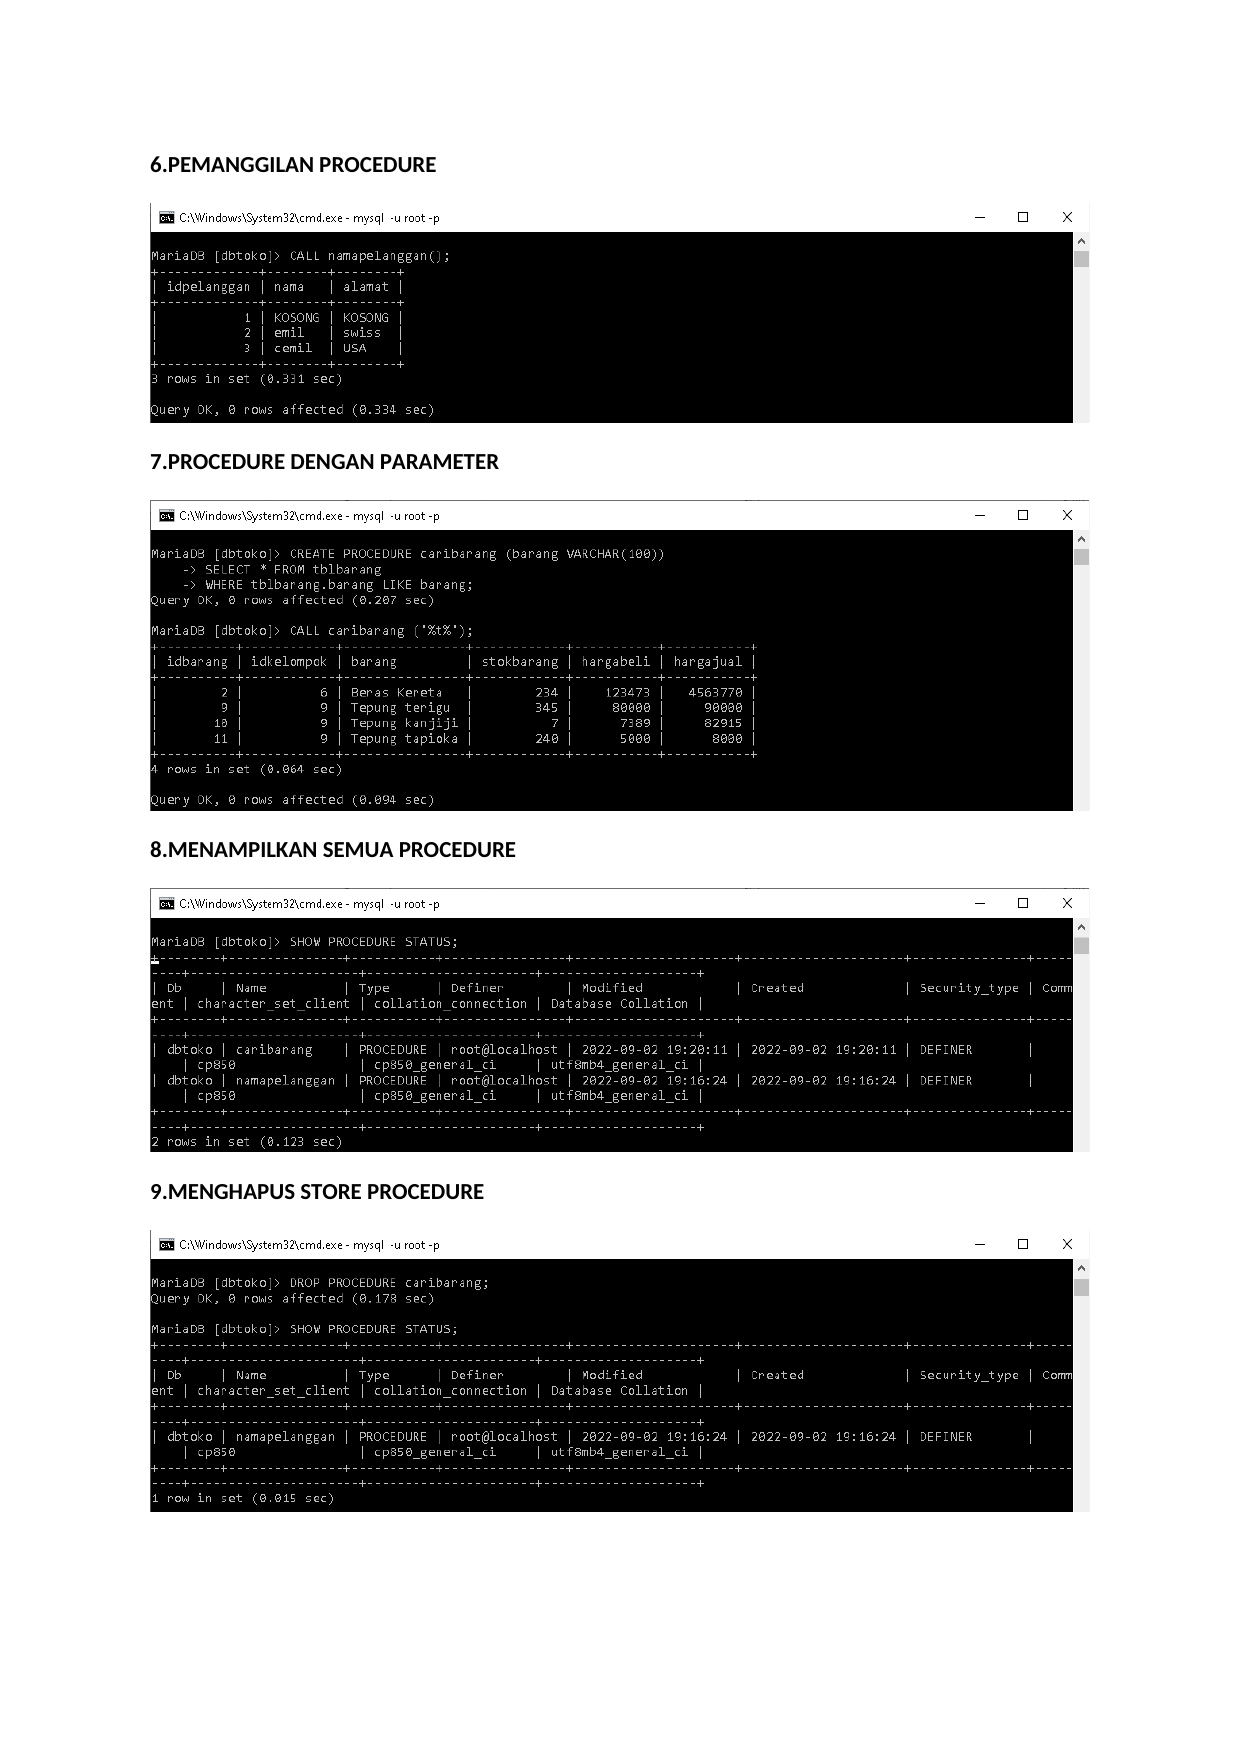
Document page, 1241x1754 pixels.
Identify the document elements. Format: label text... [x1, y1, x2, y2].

text 8.MENAMPILKAN SEMUA PROCEDURE [150, 835, 1090, 863]
picture [150, 888, 1090, 1152]
text 6.PEMANGGILAN PROCEDURE [150, 150, 1090, 178]
text 7.PROCEDURE DENGAN PARAMETER [150, 447, 1090, 475]
text 9.MENGHAPUS STORE PROCEDURE [150, 1177, 1090, 1205]
picture [150, 1230, 1090, 1512]
picture [150, 500, 1090, 811]
picture [150, 203, 1090, 423]
